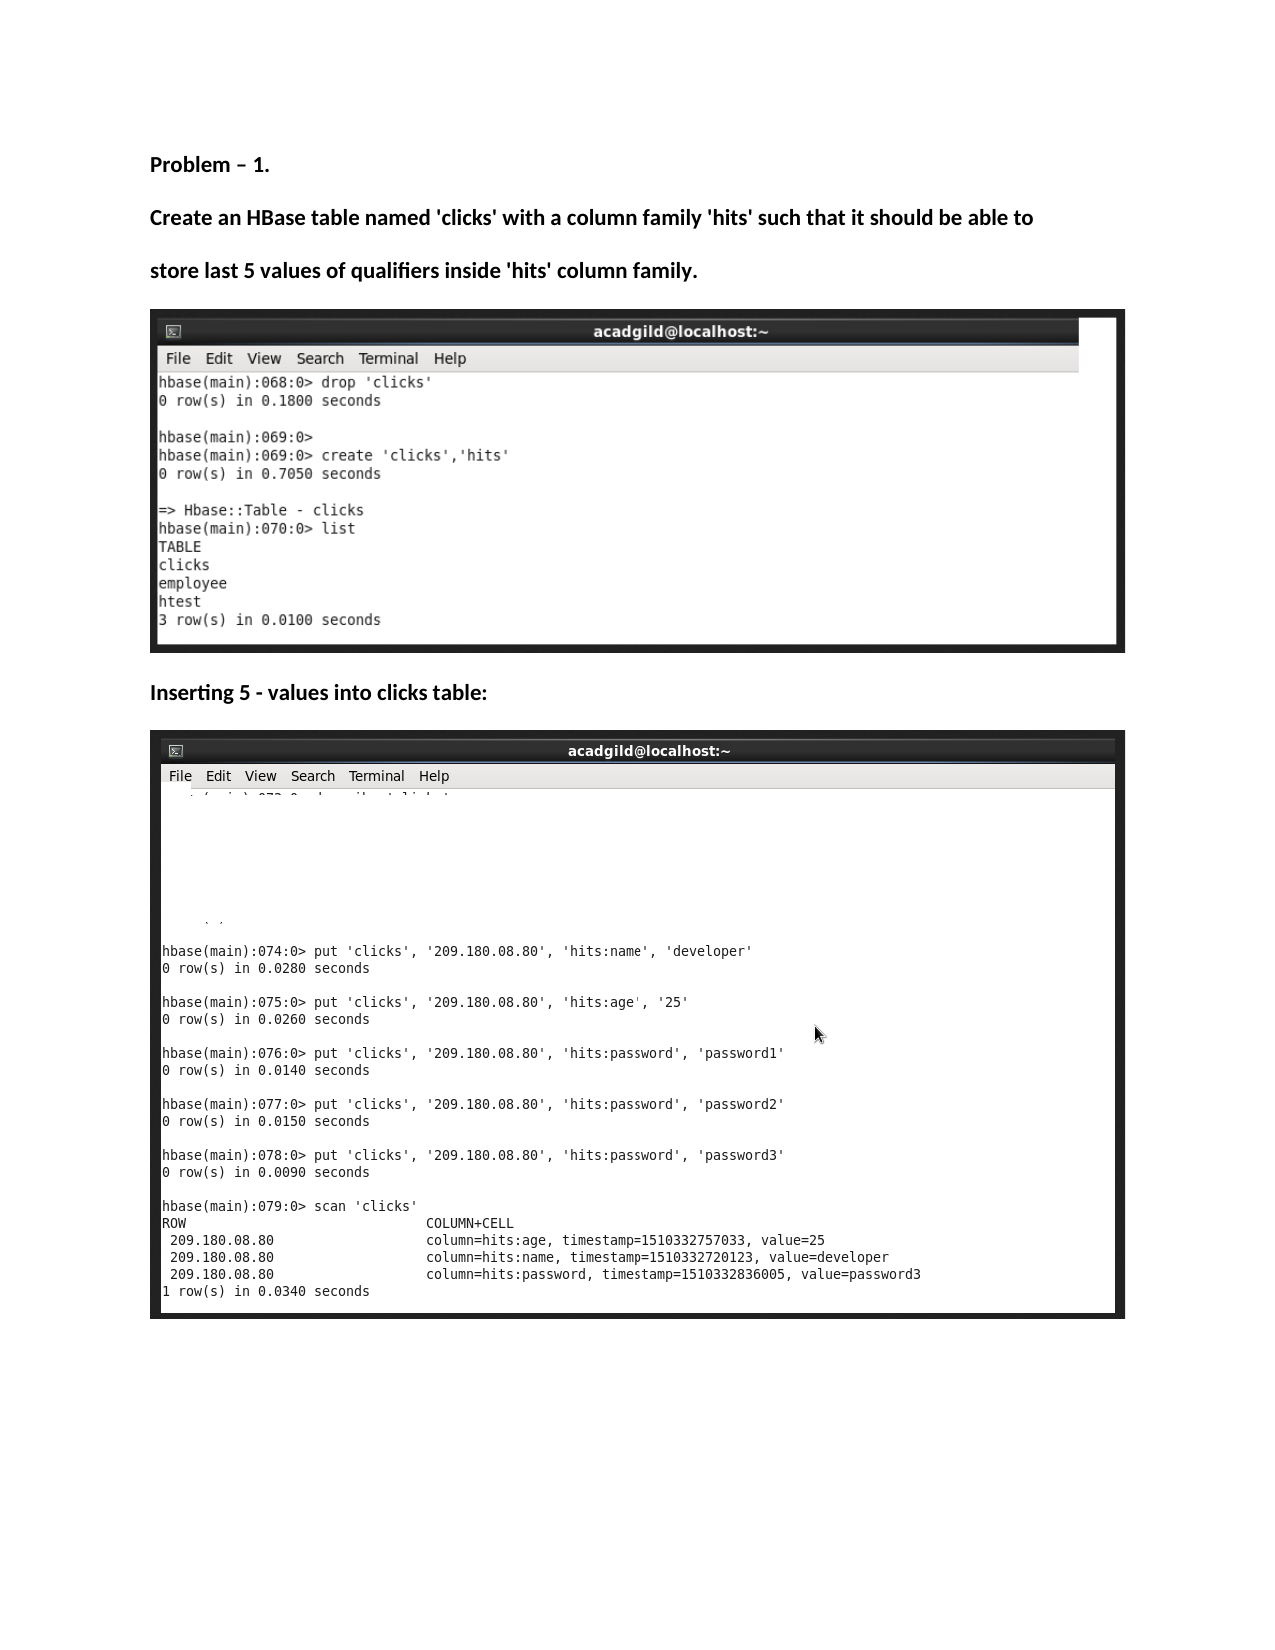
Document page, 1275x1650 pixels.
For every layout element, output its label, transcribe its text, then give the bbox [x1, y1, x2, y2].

picture [150, 730, 1125, 1319]
text Inserting 5 - values into clicks table: [150, 678, 1125, 706]
text Problem – 1. [150, 150, 1125, 178]
text store last 5 values of qualifiers inside 'hits' column family. [150, 256, 1125, 284]
picture [150, 309, 1125, 653]
text Create an HBase table named 'clicks' with a column family 'hits' such that it should be able to [150, 203, 1125, 231]
